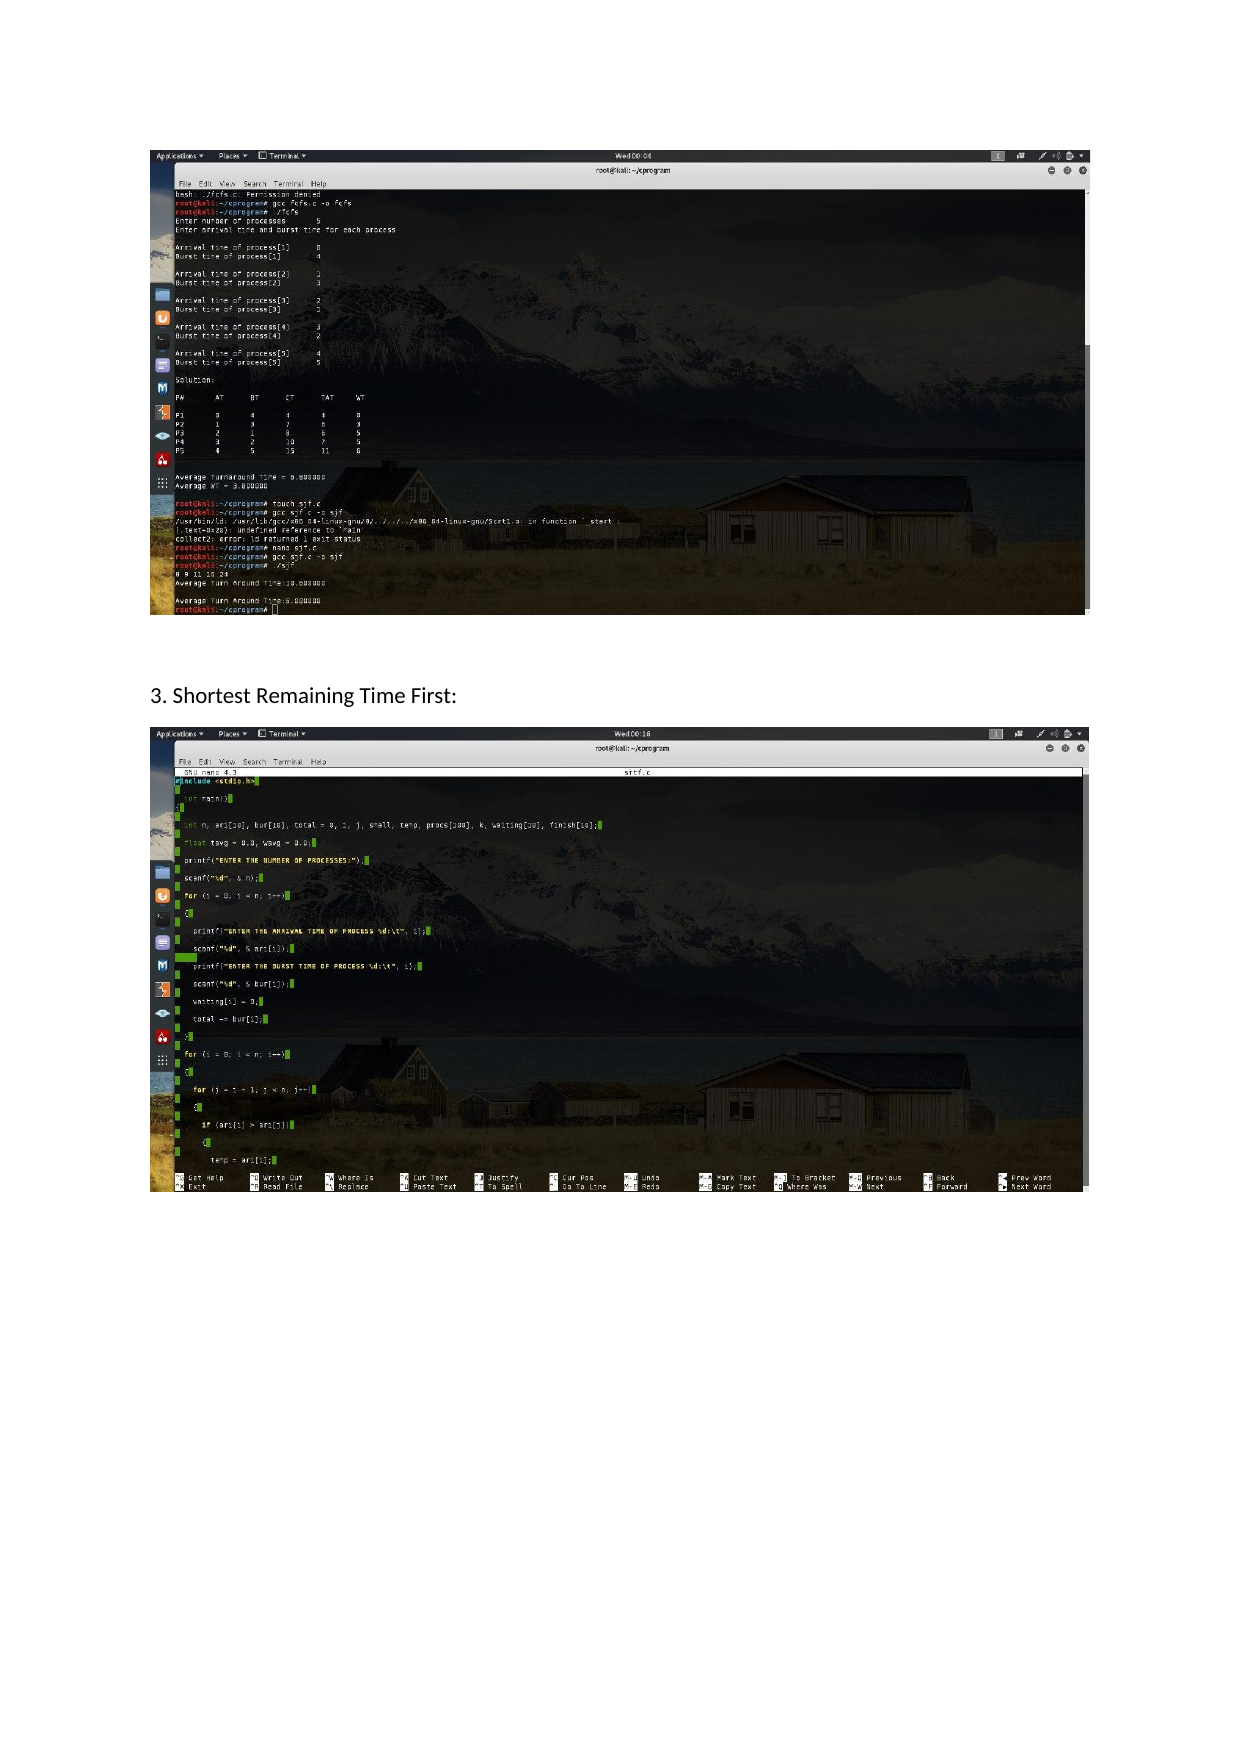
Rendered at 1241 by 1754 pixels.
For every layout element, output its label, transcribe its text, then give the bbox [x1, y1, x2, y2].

picture [150, 150, 1091, 615]
text 3. Shortest Remaining Time First: [150, 681, 1090, 709]
picture [150, 727, 1089, 1192]
